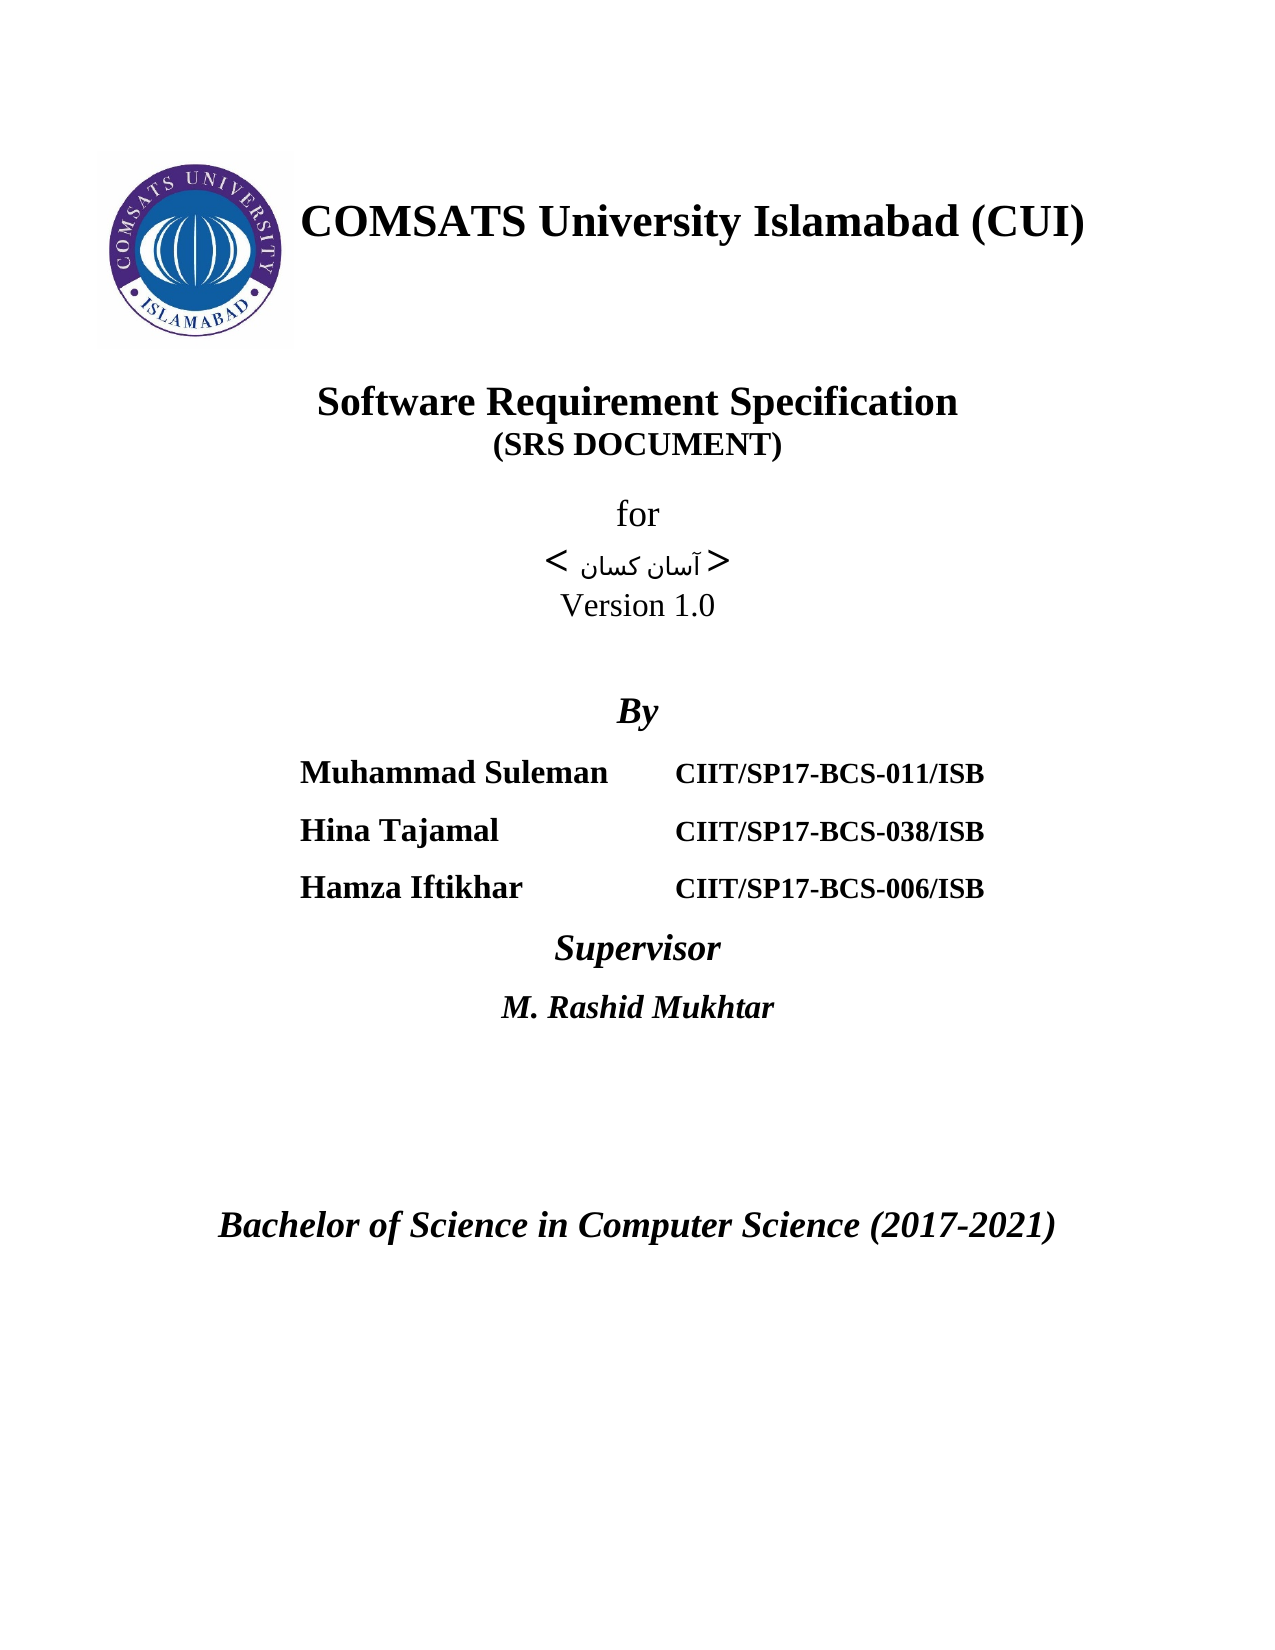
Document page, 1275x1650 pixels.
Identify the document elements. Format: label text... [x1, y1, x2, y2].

title Software Requirement Specification (SRS DOCUMENT) [150, 376, 1125, 462]
text for < آسان کسان > Version 1.0 [150, 492, 1125, 623]
picture [96, 151, 294, 349]
text Hina Tajamal CIIT/SP17-BCS-038/ISB [300, 810, 1125, 849]
text By [150, 623, 1125, 731]
text Supervisor M. Rashid Mukhtar [150, 925, 1125, 1026]
text Hamza Iftikhar CIIT/SP17-BCS-006/ISB [300, 868, 1125, 906]
text Muhammad Suleman CIIT/SP17-BCS-011/ISB [300, 753, 1125, 791]
title Bachelor of Science in Computer Science (2017-2021) [150, 1202, 1125, 1246]
text COMSATS University Islamabad (CUI) [294, 193, 1125, 246]
